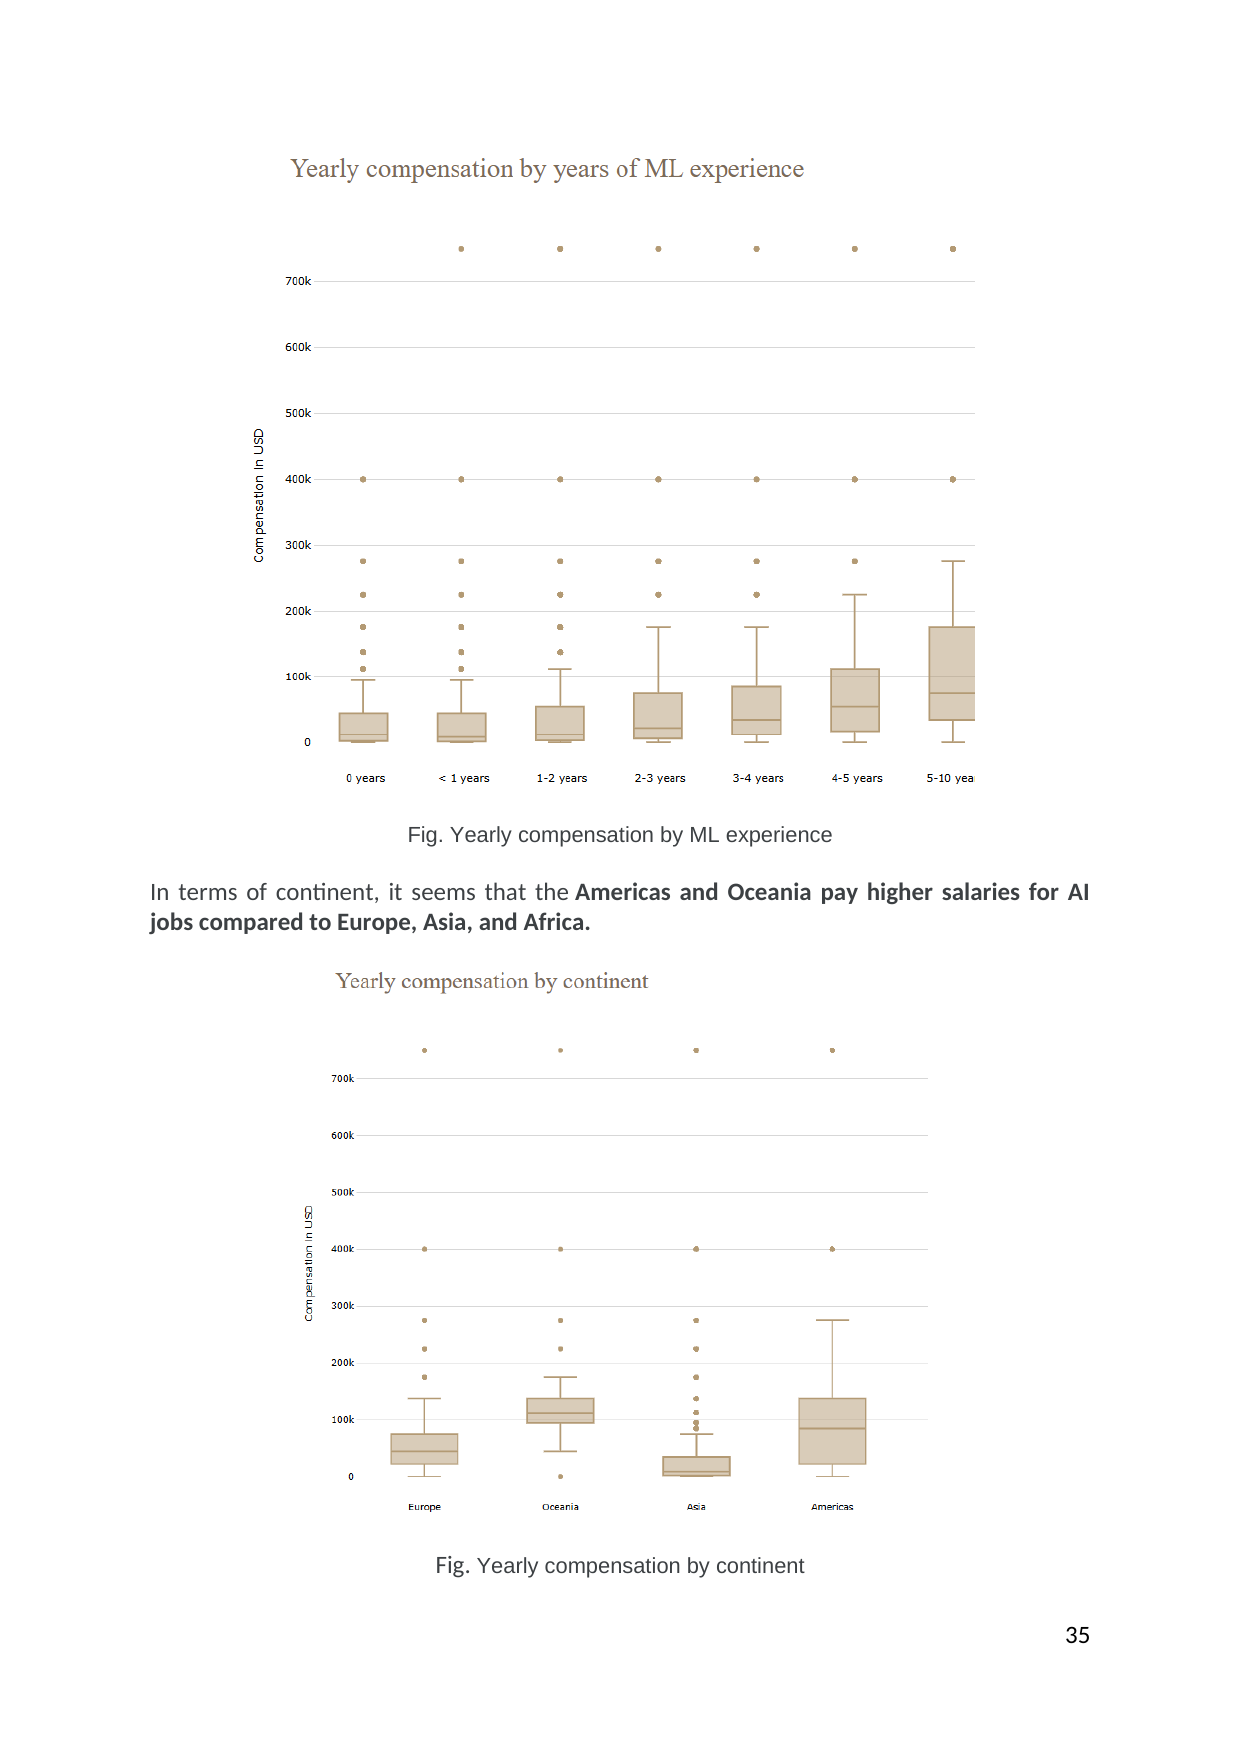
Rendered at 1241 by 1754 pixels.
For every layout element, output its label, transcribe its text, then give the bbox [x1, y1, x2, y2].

picture [296, 966, 945, 1521]
text Fig. Yearly compensation by ML experience [150, 821, 1090, 847]
text Fig. Yearly compensation by continent [150, 1550, 1090, 1580]
picture [243, 150, 997, 793]
text In terms of continent, it seems that the Americas and Oceania pay higher salaries for AI jobs compared to Europe, Asia, and Africa. [150, 876, 1090, 937]
